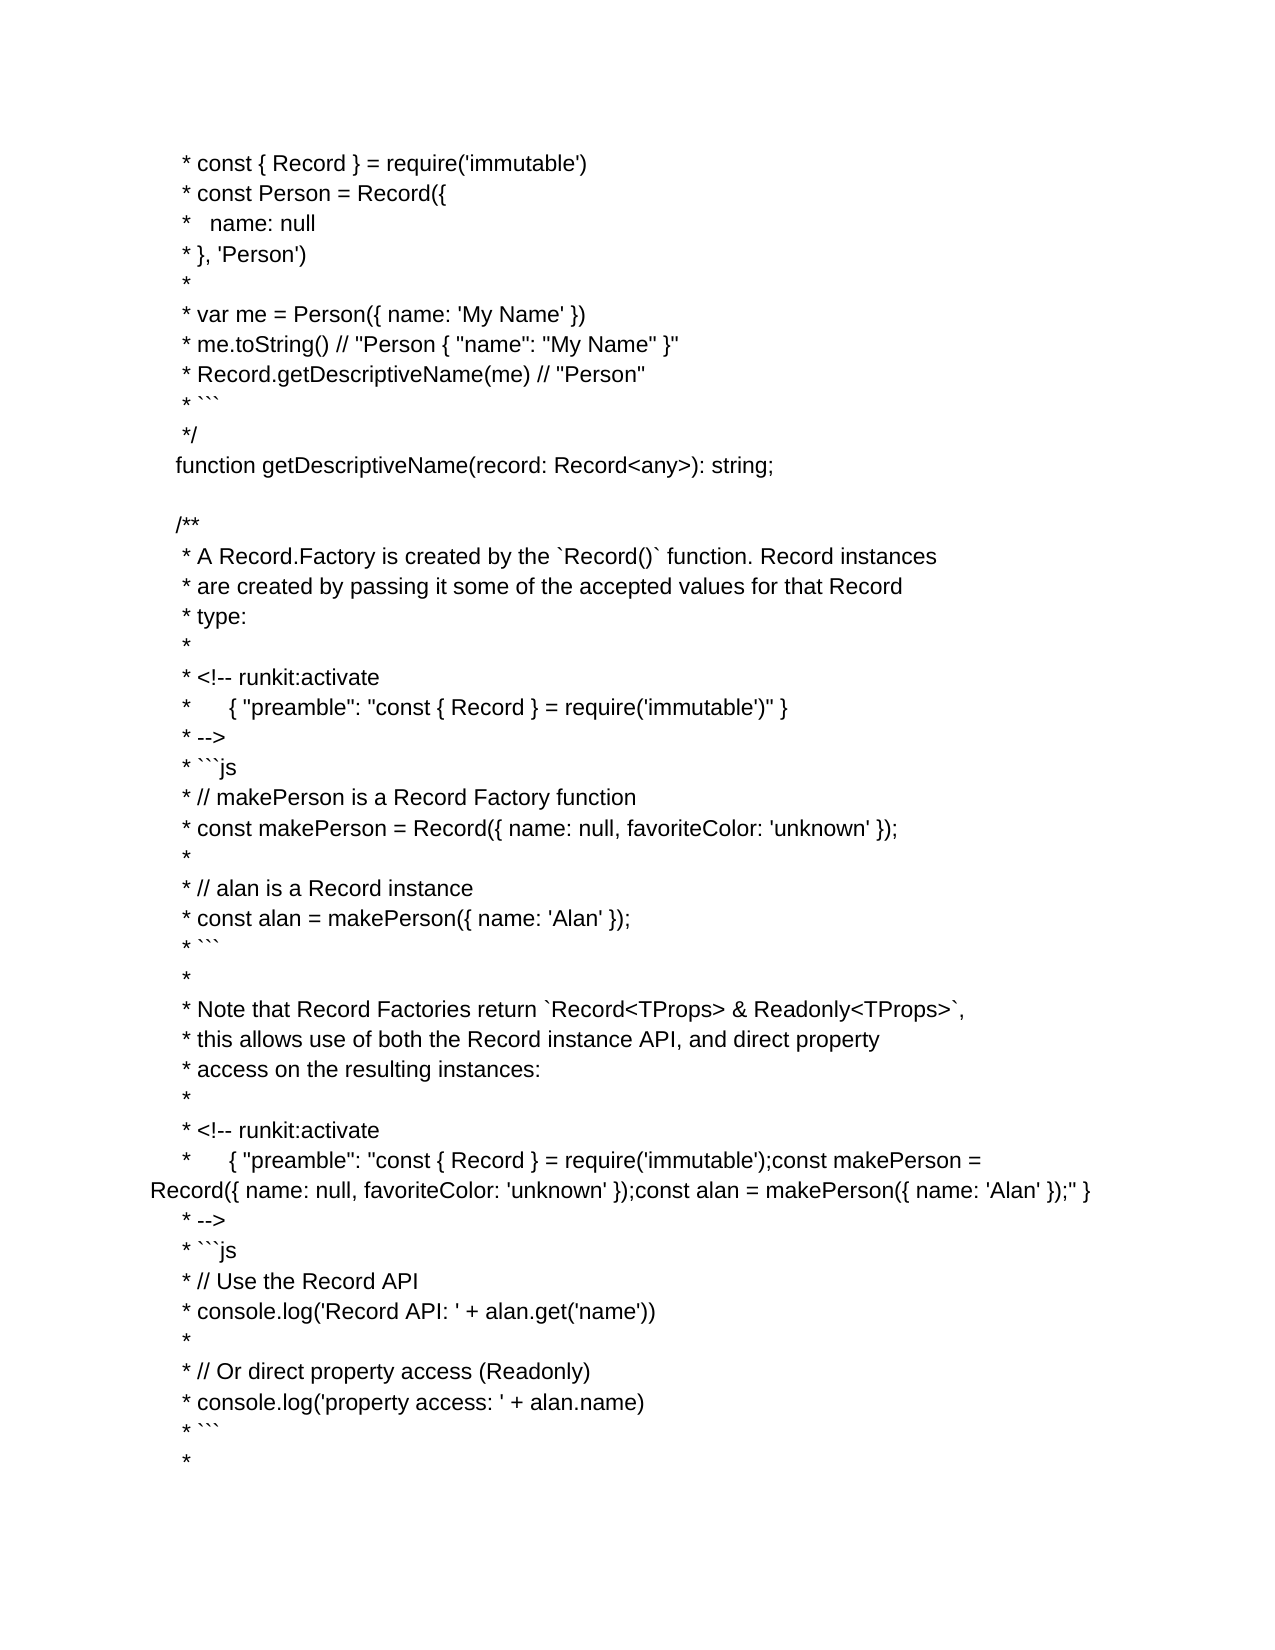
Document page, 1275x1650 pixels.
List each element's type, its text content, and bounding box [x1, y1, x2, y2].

text /** [150, 512, 1125, 539]
text * me.toString() // "Person { "name": "My Name" }" [150, 331, 1125, 358]
text * type: [150, 603, 1125, 629]
text * // Use the Record API [150, 1268, 1125, 1294]
text * // alan is a Record instance [150, 875, 1125, 901]
text * const makePerson = Record({ name: null, favoriteColor: 'unknown' }); [150, 814, 1125, 841]
text * [150, 633, 1125, 660]
text * }, 'Person') [150, 241, 1125, 267]
text * // makePerson is a Record Factory function [150, 784, 1125, 811]
text * console.log('property access: ' + alan.name) [150, 1388, 1125, 1415]
text * [150, 966, 1125, 992]
text * <!-- runkit:activate [150, 663, 1125, 690]
text * { "preamble": "const { Record } = require('immutable');const makePerson = Record({ name: null, favoriteColor: 'unknown' });const alan = makePerson({ name: 'Alan' });" } [150, 1147, 1125, 1203]
text * --> [150, 1207, 1125, 1234]
text * Note that Record Factories return `Record<TProps> & Readonly<TProps>`, [150, 996, 1125, 1022]
text * are created by passing it some of the accepted values for that Record [150, 573, 1125, 599]
text * ```js [150, 754, 1125, 781]
text * { "preamble": "const { Record } = require('immutable')" } [150, 694, 1125, 720]
text * this allows use of both the Record instance API, and direct property [150, 1026, 1125, 1052]
text * [150, 1086, 1125, 1113]
text * const Person = Record({ [150, 180, 1125, 207]
text * access on the resulting instances: [150, 1056, 1125, 1083]
text * Record.getDescriptiveName(me) // "Person" [150, 361, 1125, 388]
text */ [150, 422, 1125, 448]
text * [150, 271, 1125, 297]
text * const alan = makePerson({ name: 'Alan' }); [150, 905, 1125, 932]
text * --> [150, 724, 1125, 750]
text * var me = Person({ name: 'My Name' }) [150, 301, 1125, 327]
text * ```js [150, 1237, 1125, 1264]
text function getDescriptiveName(record: Record<any>): string; [150, 452, 1125, 478]
text * [150, 845, 1125, 871]
text * ``` [150, 392, 1125, 418]
text * A Record.Factory is created by the `Record()` function. Record instances [150, 543, 1125, 569]
text * ``` [150, 1419, 1125, 1445]
text * [150, 1328, 1125, 1354]
text * // Or direct property access (Readonly) [150, 1358, 1125, 1385]
text * const { Record } = require('immutable') [150, 150, 1125, 176]
text * name: null [150, 210, 1125, 237]
text * [150, 1449, 1125, 1475]
text * console.log('Record API: ' + alan.get('name')) [150, 1298, 1125, 1324]
text * <!-- runkit:activate [150, 1117, 1125, 1143]
text * ``` [150, 935, 1125, 962]
